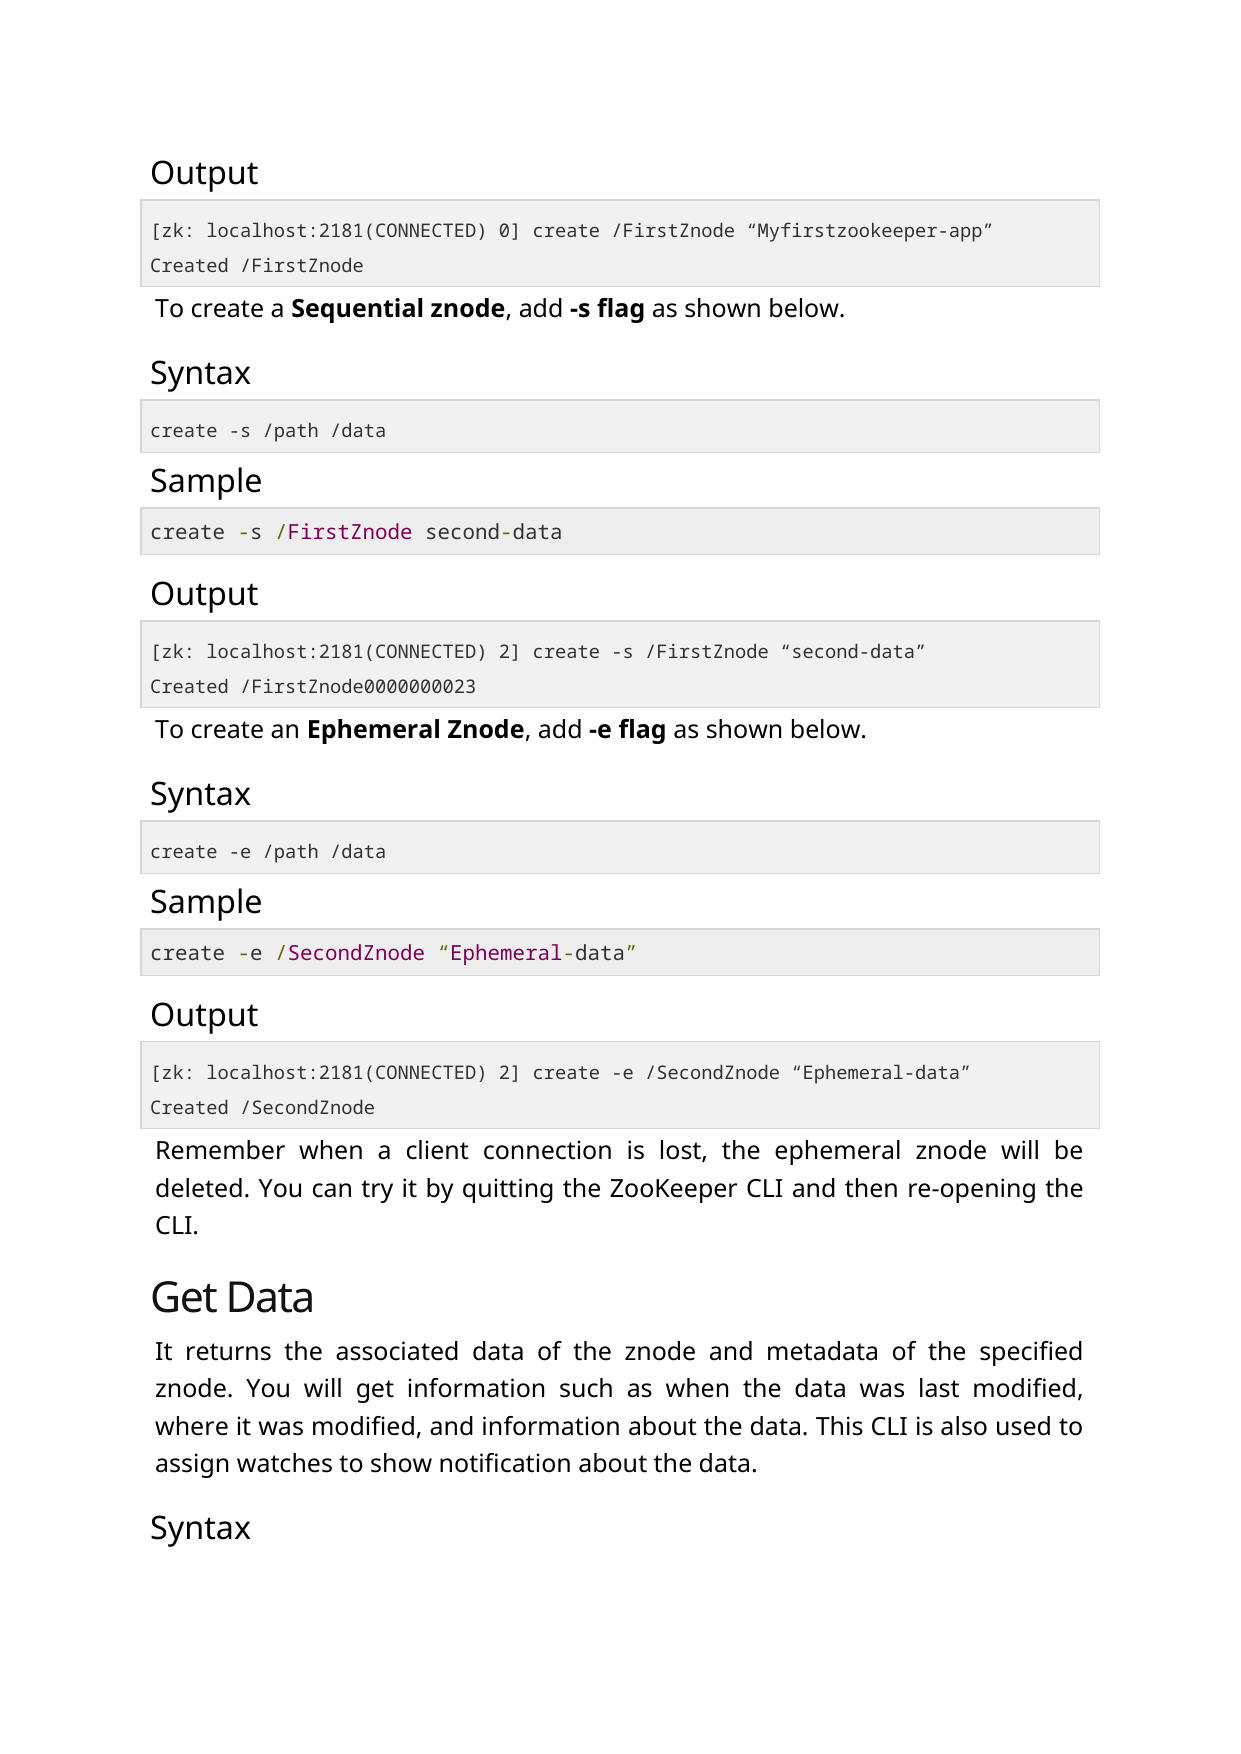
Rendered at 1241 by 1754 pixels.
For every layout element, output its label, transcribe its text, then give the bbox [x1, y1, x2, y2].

text [zk: localhost:2181(CONNECTED) 0] create /FirstZnode “Myfirstzookeeper-app” [142, 201, 1099, 233]
text Syntax [150, 1505, 1085, 1549]
text Syntax [150, 771, 1085, 815]
text create -s /path /data [142, 401, 1099, 452]
text Created /FirstZnode [142, 233, 1099, 286]
text create -s /FirstZnode second-data [142, 509, 1099, 554]
text create -e /path /data [142, 822, 1099, 873]
text Get Data [150, 1267, 1085, 1325]
text To create an Ephemeral Znode, add -e flag as shown below. [155, 708, 1085, 746]
text To create a Sequential znode, add -s flag as shown below. [155, 287, 1085, 325]
text Created /FirstZnode0000000023 [142, 654, 1099, 707]
text Syntax [150, 350, 1085, 394]
text [zk: localhost:2181(CONNECTED) 2] create -e /SecondZnode “Ephemeral-data” [142, 1042, 1099, 1075]
text Created /SecondZnode [142, 1075, 1099, 1128]
text Sample [150, 458, 1085, 502]
text Output [150, 150, 1085, 194]
text Output [150, 571, 1085, 615]
text create -e /SecondZnode “Ephemeral-data” [142, 930, 1099, 975]
text Sample [150, 879, 1085, 923]
text [zk: localhost:2181(CONNECTED) 2] create -s /FirstZnode “second-data” [142, 622, 1099, 654]
text It returns the associated data of the znode and metadata of the specified znode. You will get information such as when the data was last modified, where it was modified, and information about the data. This CLI is also used to assign watches to show notification about the data. [155, 1330, 1085, 1480]
text Output [150, 992, 1085, 1036]
text Remember when a client connection is lost, the ephemeral znode will be deleted. You can try it by quitting the ZooKeeper CLI and then re-opening the CLI. [155, 1129, 1085, 1242]
